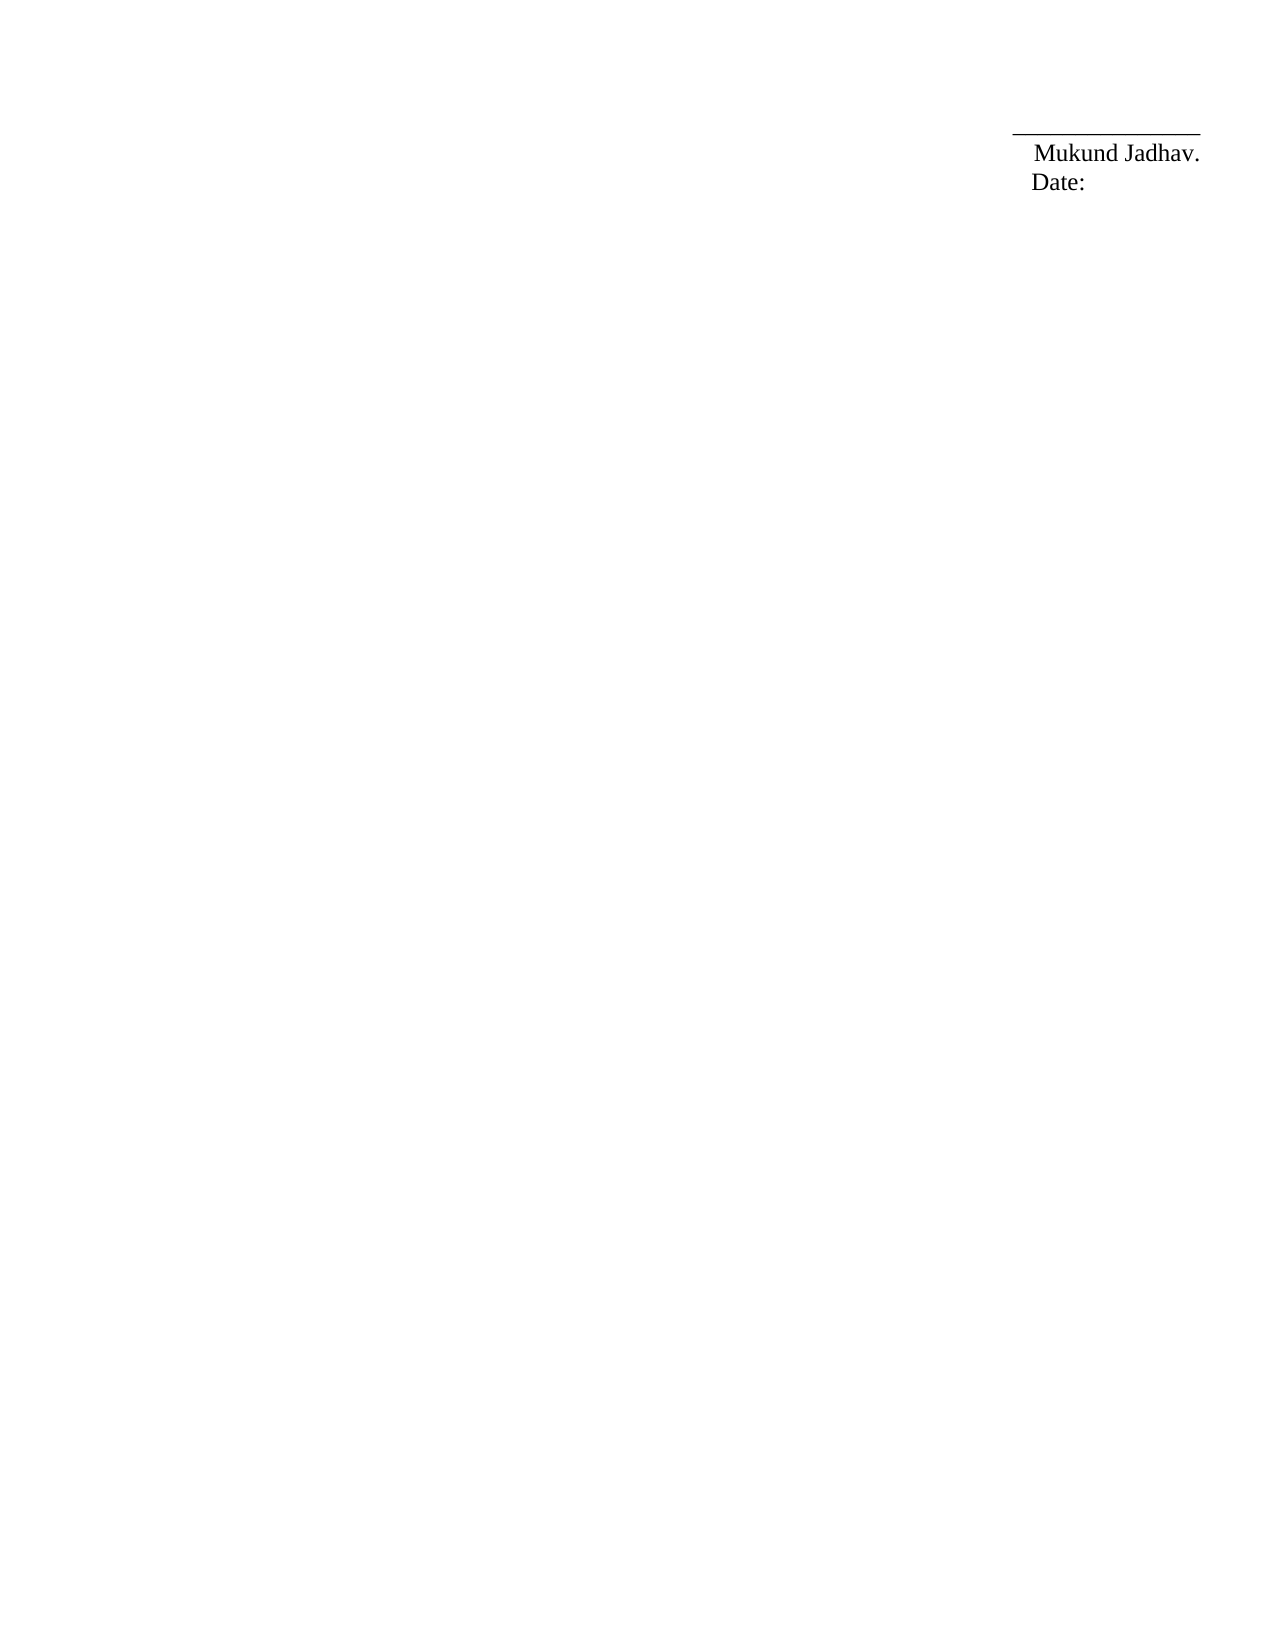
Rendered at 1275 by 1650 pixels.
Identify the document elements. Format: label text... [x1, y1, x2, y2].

text Date: [900, 167, 1200, 195]
text _______________ [75, 109, 1200, 138]
text Mukund Jadhav. [75, 138, 1200, 167]
